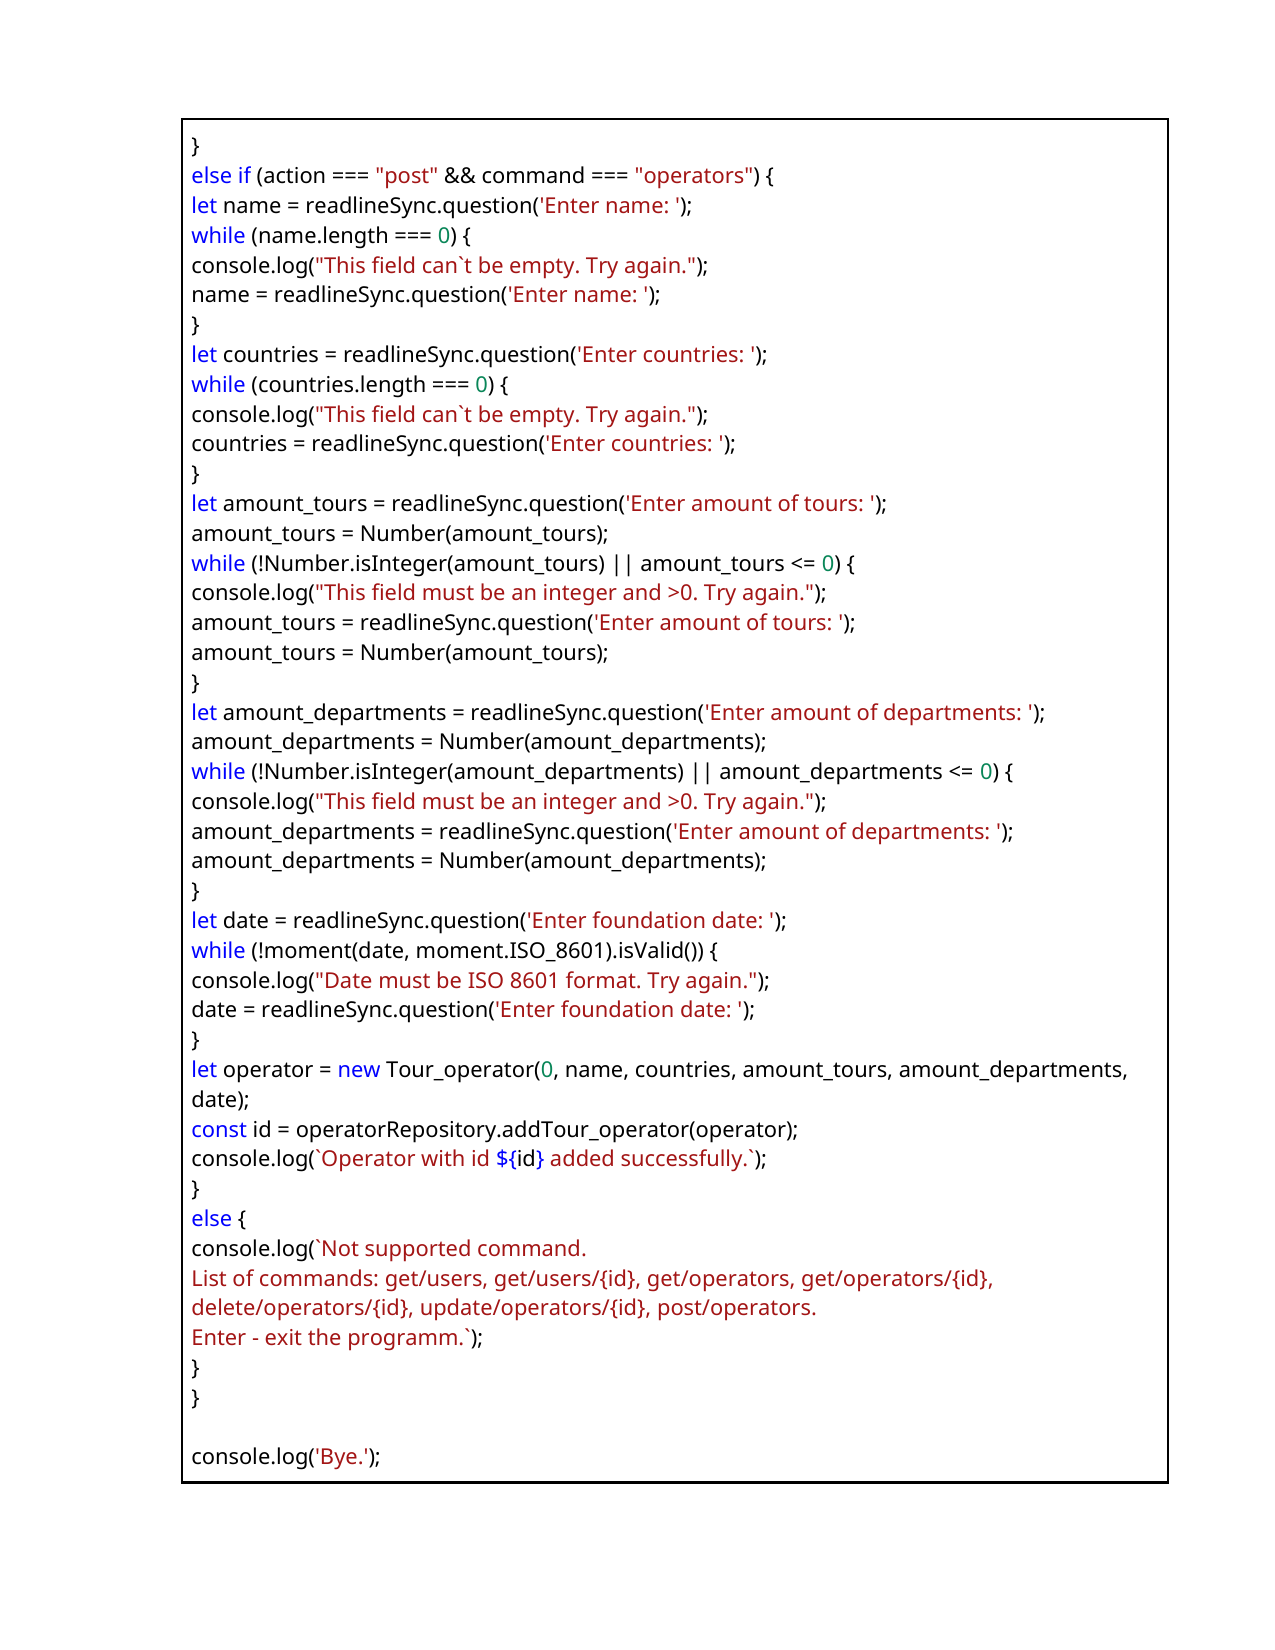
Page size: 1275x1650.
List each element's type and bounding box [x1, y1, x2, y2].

table_cell [183, 120, 1167, 1481]
